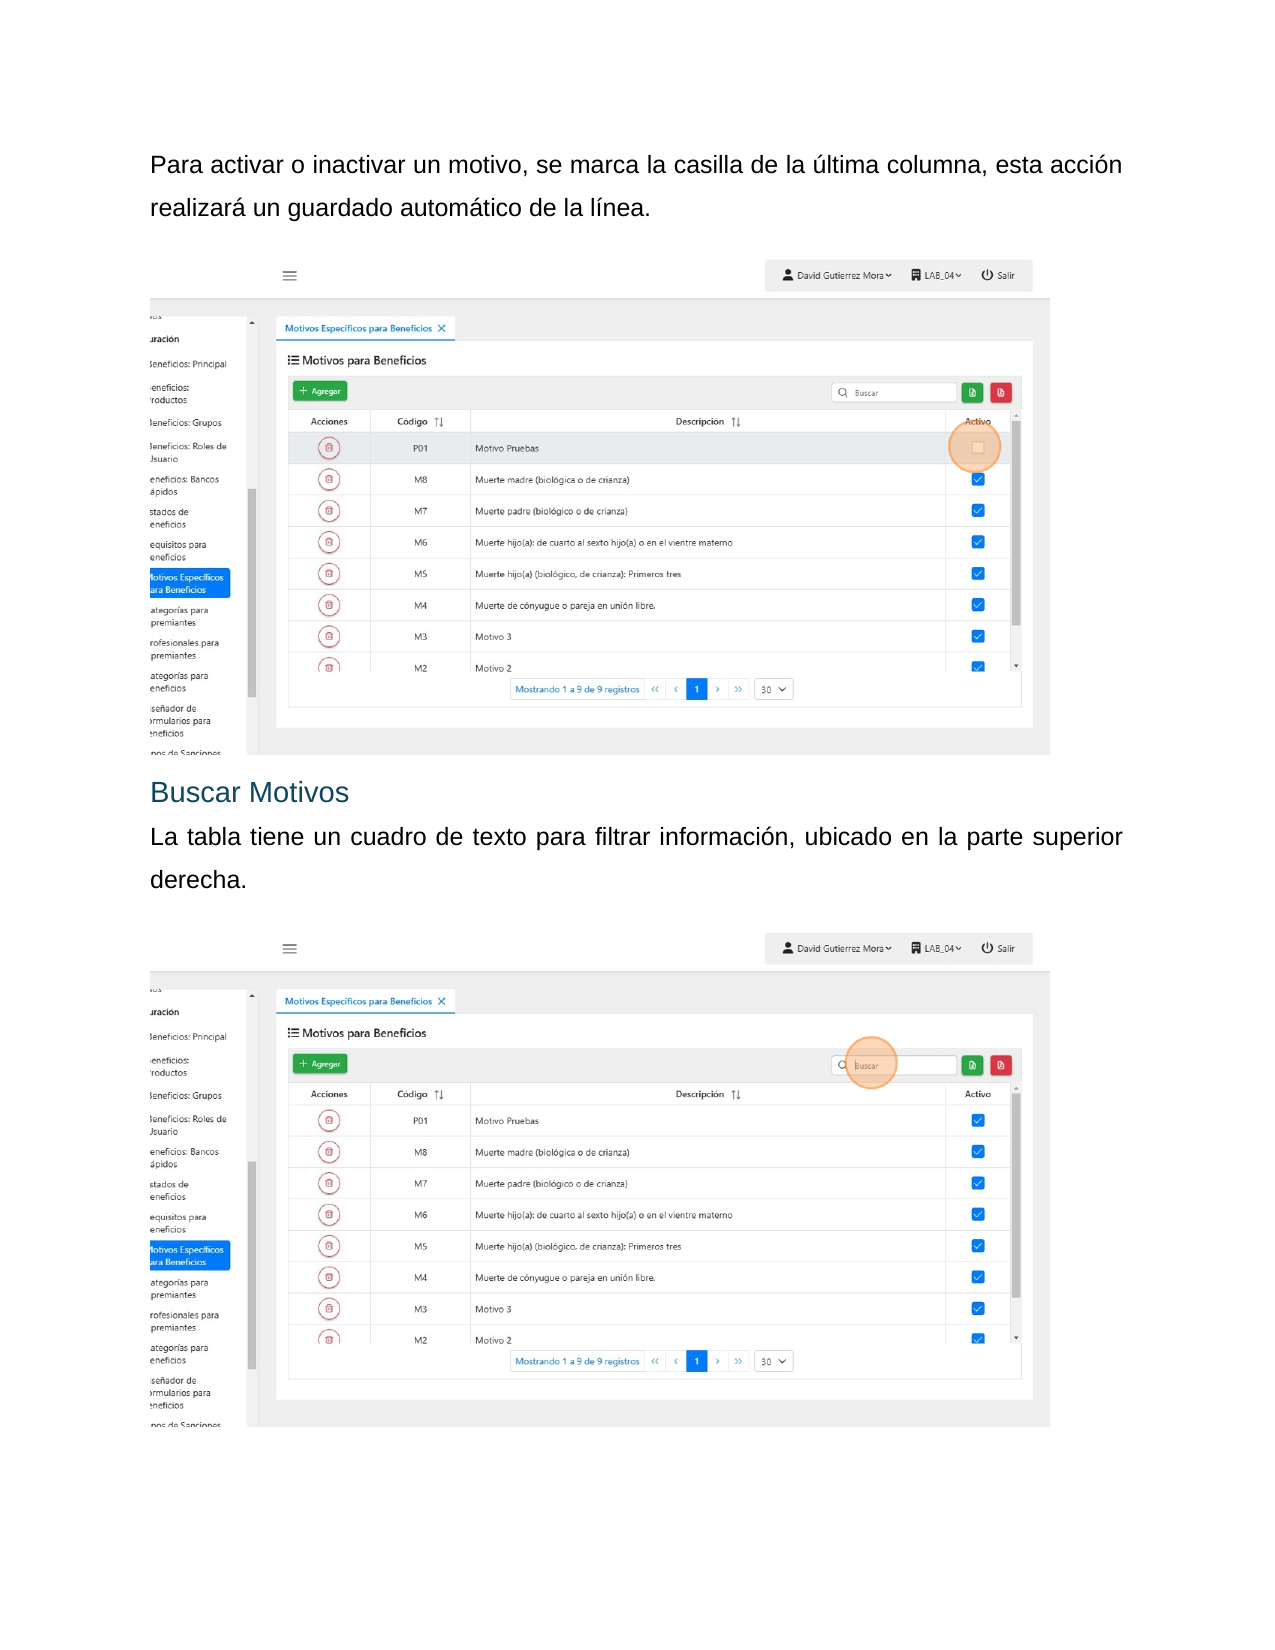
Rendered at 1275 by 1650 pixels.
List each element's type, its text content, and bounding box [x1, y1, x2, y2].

picture [150, 252, 1050, 755]
picture [150, 925, 1050, 1427]
text La tabla tiene un cuadro de texto para filtrar información, ubicado en la parte superior derecha. [150, 822, 1125, 894]
text Para activar o inactivar un motivo, se marca la casilla de la última columna, esta acción realizará un guardado automático de la línea. [150, 150, 1125, 222]
subtitle Buscar Motivos [150, 775, 1125, 809]
